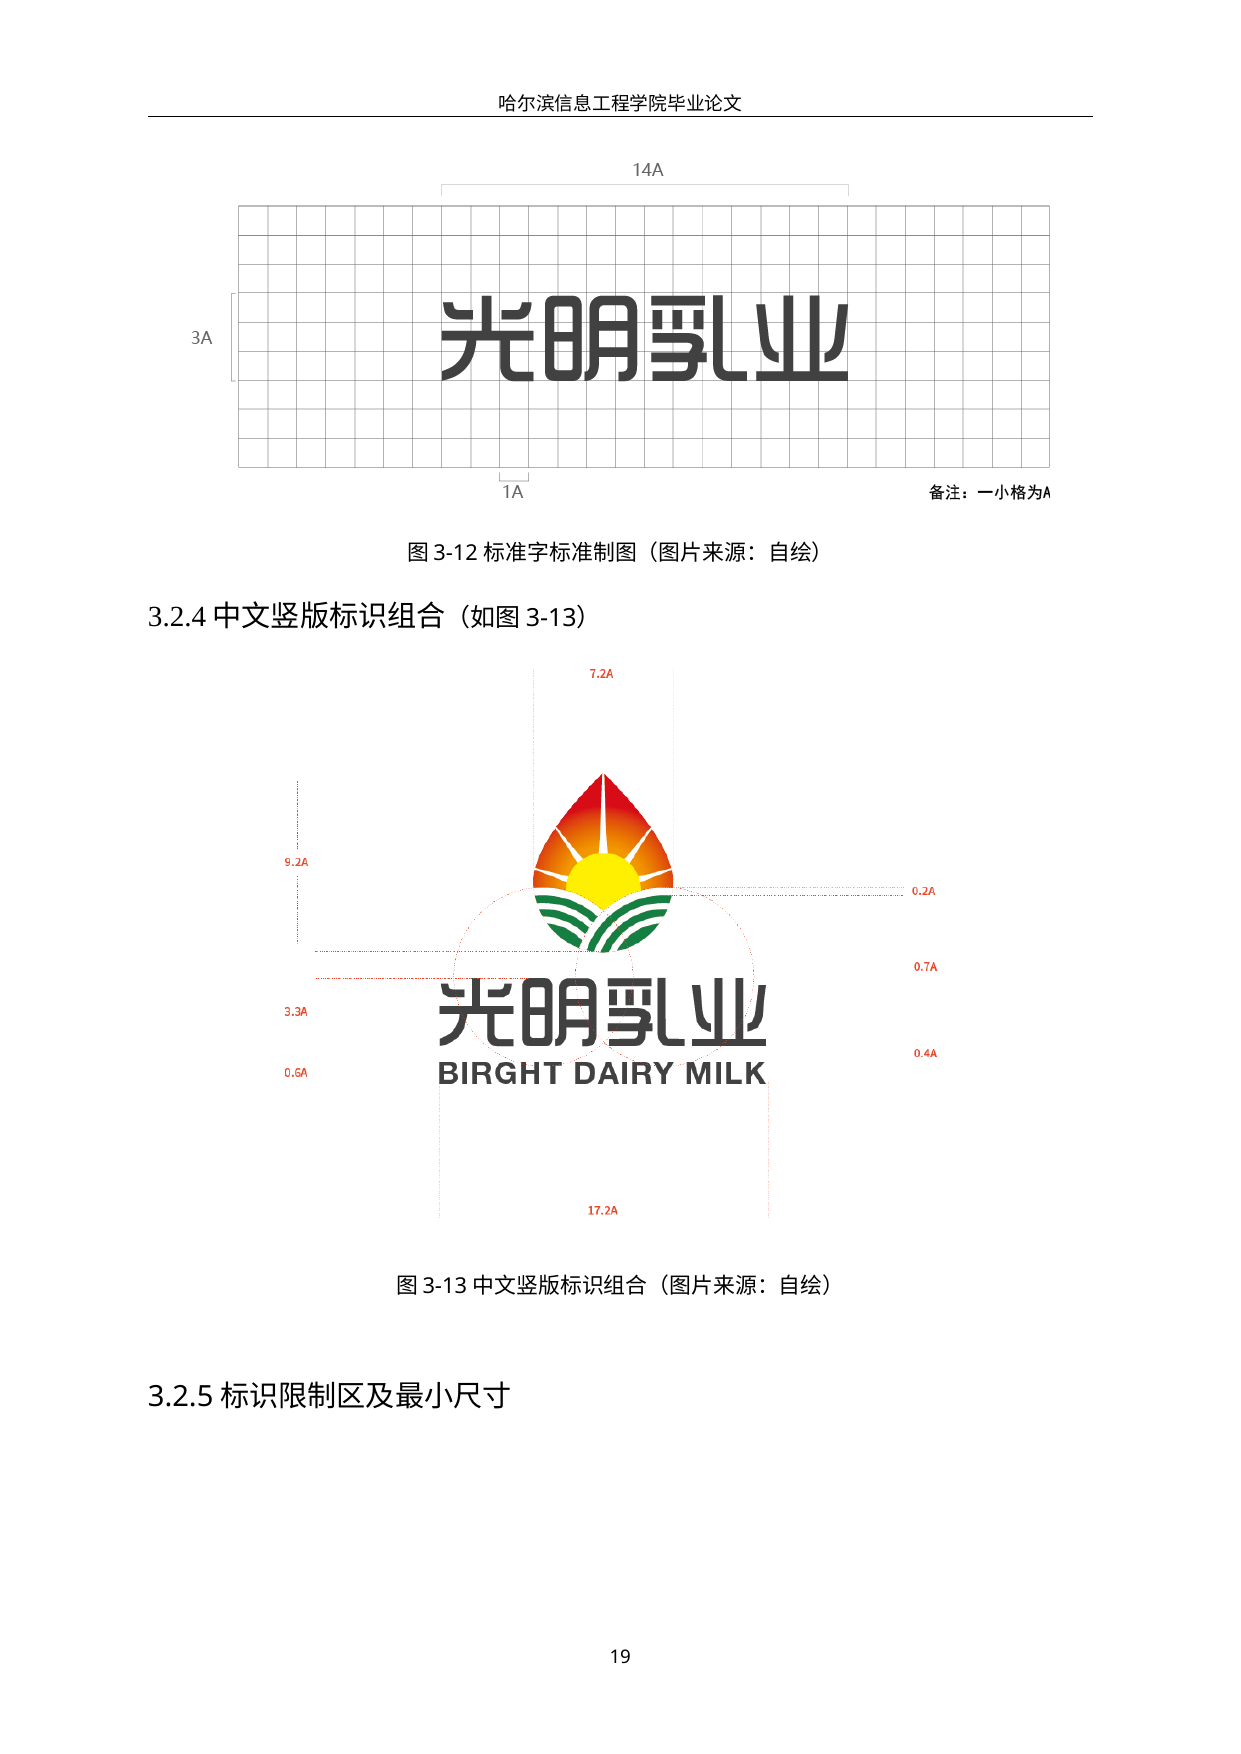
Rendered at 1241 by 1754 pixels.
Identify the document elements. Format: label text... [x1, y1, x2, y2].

text 图3-13 中文竖版标识组合（图片来源：自绘） [148, 1267, 1093, 1300]
picture [285, 667, 956, 1226]
text 3.2.5 标识限制区及最小尺寸 [148, 1363, 1093, 1428]
text 图3-12 标准字标准制图（图片来源：自绘） [148, 534, 1093, 567]
picture [190, 162, 1051, 512]
text 3.2.4 中文竖版标识组合（如图3-13） [148, 583, 1093, 648]
